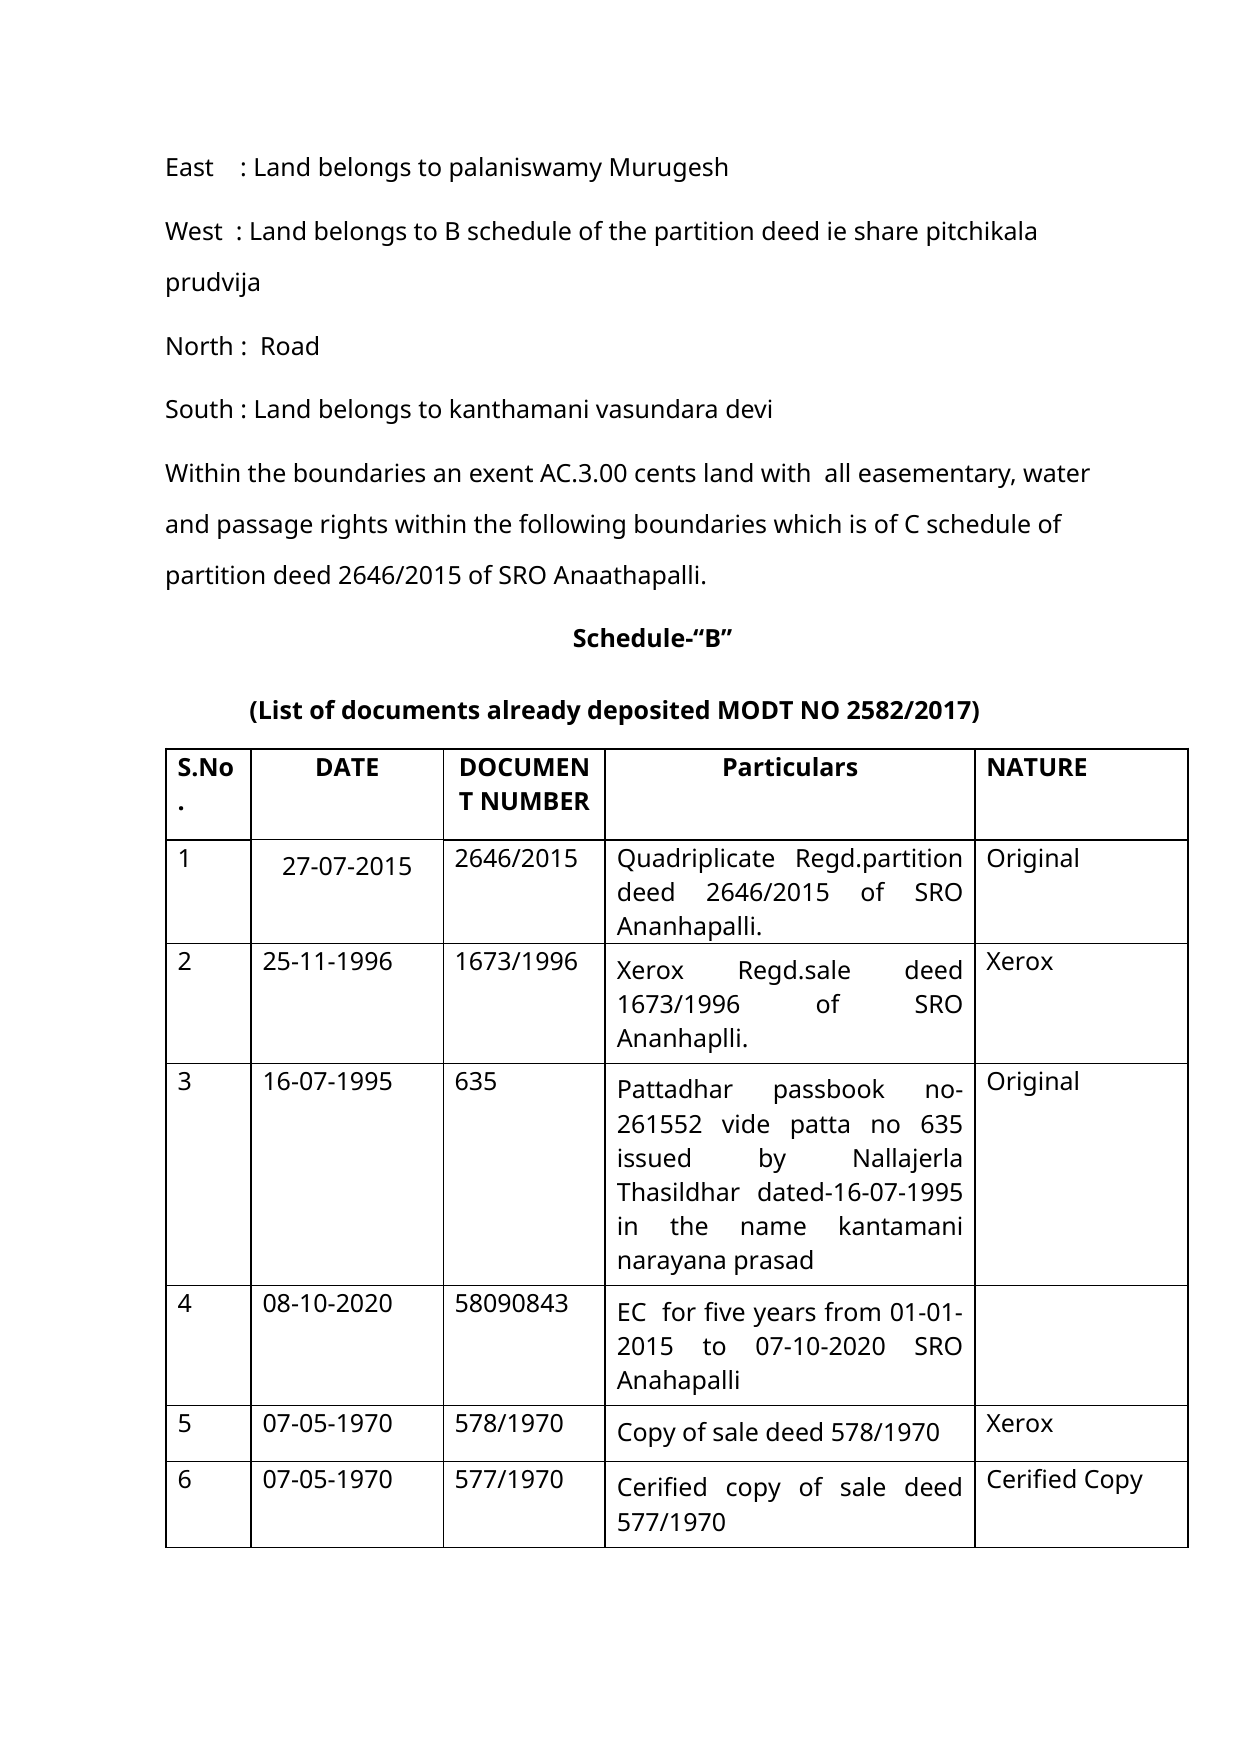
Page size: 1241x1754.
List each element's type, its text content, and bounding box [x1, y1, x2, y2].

text Within the boundaries an exent AC.3.00 cents land with all easementary, water and passage rights within the following boundaries which is of C schedule of partition deed 2646/2015 of SRO Anaathapalli. [165, 455, 1105, 591]
table_cell EC for five years from 01-01-2015 to 07-10-2020 SRO Anahapalli [606, 1286, 974, 1405]
table_cell 578/1970 [444, 1406, 604, 1461]
table_cell 07-05-1970 [252, 1406, 443, 1461]
text Schedule-“B” [165, 621, 1105, 655]
table_header Particulars [606, 750, 974, 839]
table_cell Cerified Copy [976, 1462, 1187, 1547]
table_cell Original [976, 841, 1187, 943]
text West : Land belongs to B schedule of the partition deed ie share pitchikala prudvija [165, 213, 1105, 299]
table_cell 6 [167, 1462, 250, 1547]
table_header DATE [252, 750, 443, 839]
table_cell 16-07-1995 [252, 1064, 443, 1285]
table_cell 5 [167, 1406, 250, 1461]
text East : Land belongs to palaniswamy Murugesh [165, 150, 1105, 184]
text South : Land belongs to kanthamani vasundara devi [165, 392, 1105, 426]
table_cell 25-11-1996 [252, 944, 443, 1063]
text (List of documents already deposited MODT NO 2582/2017) [165, 693, 1105, 727]
table_cell Pattadhar passbook no-261552 vide patta no 635 issued by Nallajerla Thasildhar dated-16-07-1995 in the name kantamani narayana prasad [606, 1064, 974, 1285]
text North : Road [165, 328, 1105, 362]
table_cell 1673/1996 [444, 944, 604, 1063]
table_cell 1 [167, 841, 250, 943]
table_cell 2646/2015 [444, 841, 604, 943]
table_cell Cerified copy of sale deed 577/1970 [606, 1462, 974, 1547]
table_cell Xerox [976, 944, 1187, 1063]
table_cell 07-05-1970 [252, 1462, 443, 1547]
table_cell Original [976, 1064, 1187, 1285]
table_cell Copy of sale deed 578/1970 [606, 1406, 974, 1461]
table_header NATURE [976, 750, 1187, 839]
table_header DOCUMENT NUMBER [444, 750, 604, 839]
table_header S.No. [167, 750, 250, 839]
table_cell 58090843 [444, 1286, 604, 1405]
table_cell [976, 1286, 1187, 1405]
table_cell sQuadriplicate Regd.partition deed 2646/2015 of SRO Ananhapalli. [606, 841, 974, 943]
table_cell 4 [167, 1286, 250, 1405]
table_cell Xerox [976, 1406, 1187, 1461]
table_cell 635 [444, 1064, 604, 1285]
table_cell Xerox Regd.sale deed 1673/1996 of SRO Ananhaplli. [606, 944, 974, 1063]
table_cell 27-07-2015 [252, 840, 443, 943]
table_cell 2 [167, 944, 250, 1063]
table_cell 577/1970 [444, 1462, 604, 1547]
table_cell 08-10-2020 [252, 1286, 443, 1405]
table_cell 3 [167, 1064, 250, 1285]
